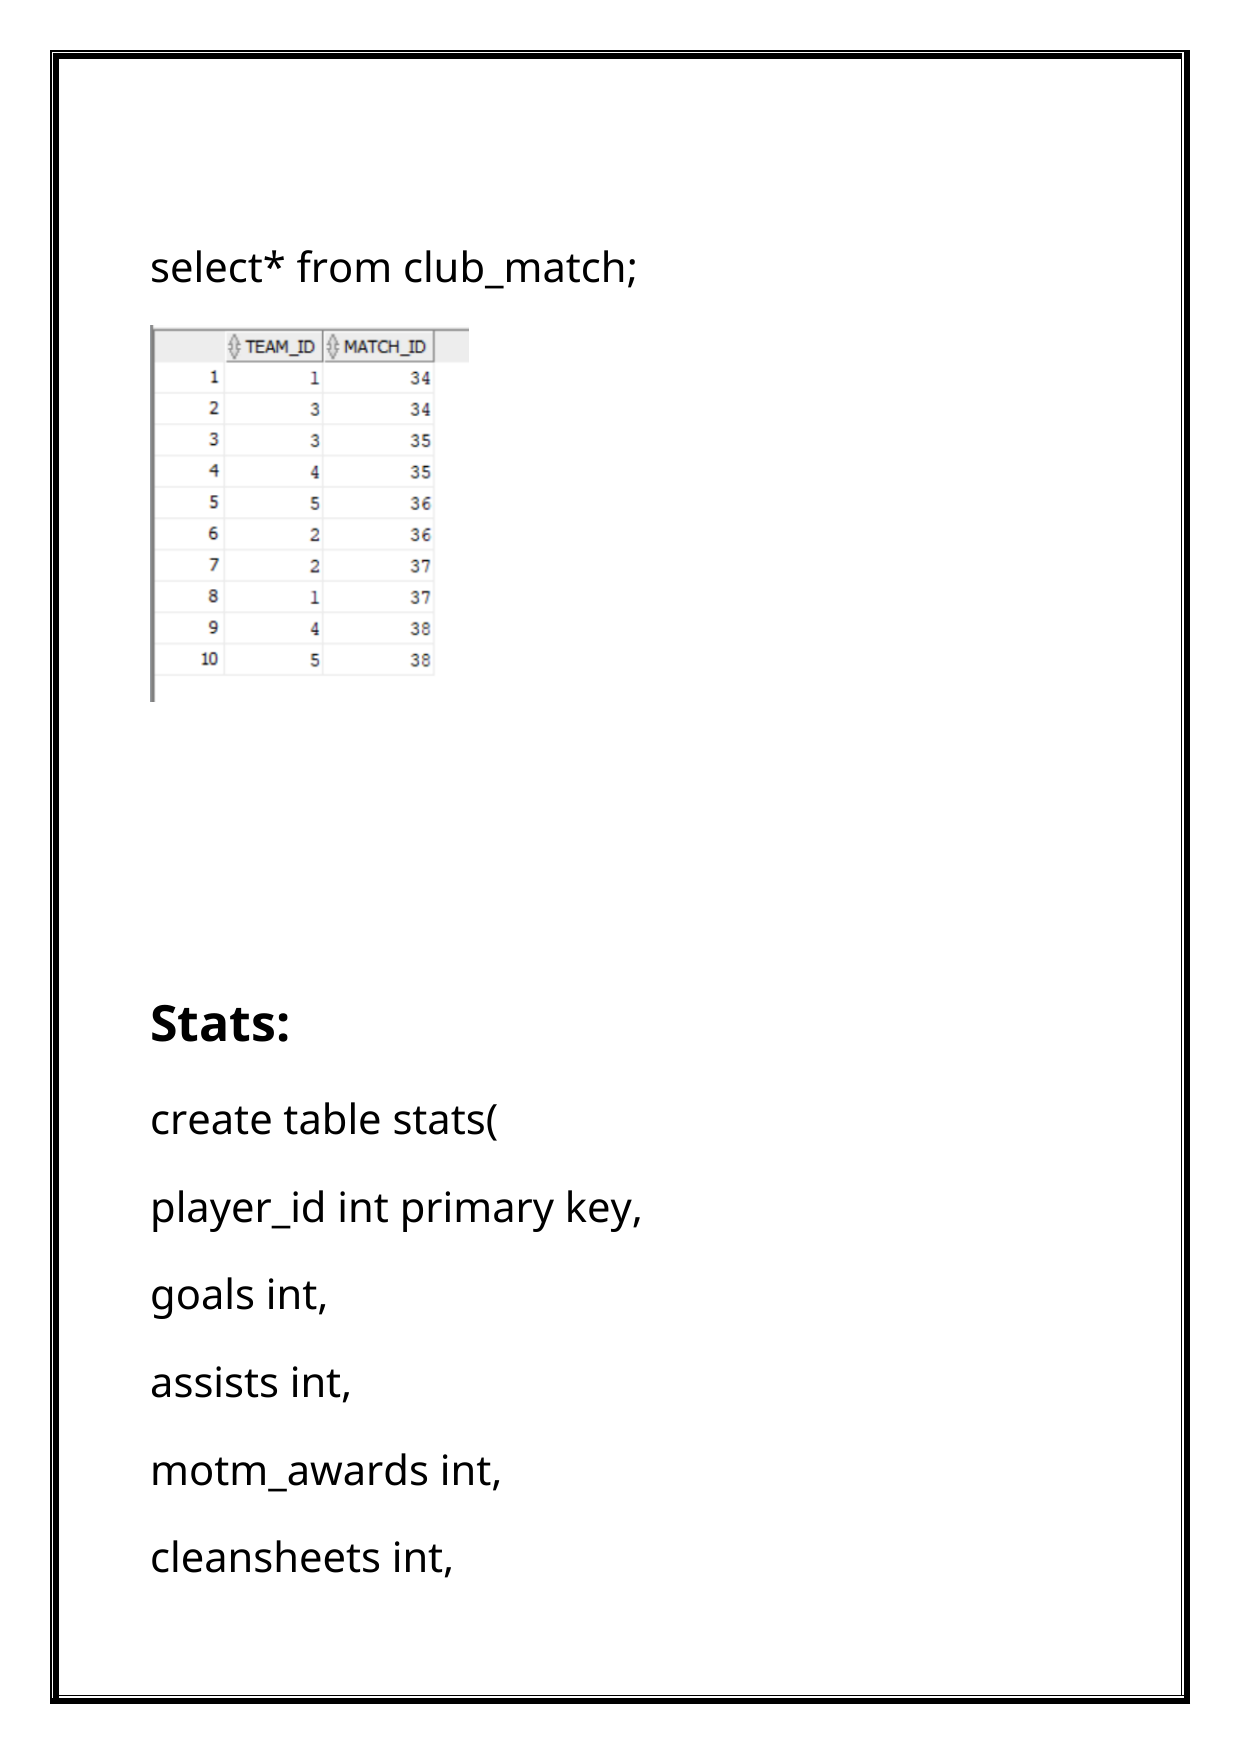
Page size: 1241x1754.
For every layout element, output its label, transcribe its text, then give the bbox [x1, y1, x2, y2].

text assists int, [150, 1353, 1090, 1409]
text player_id int primary key, [150, 1177, 1090, 1234]
text cleansheets int, [150, 1528, 1090, 1585]
text create table stats( [150, 1090, 1090, 1147]
text select* from club_match; [150, 238, 1090, 294]
text goals int, [150, 1265, 1090, 1322]
text motm_awards int, [150, 1440, 1090, 1497]
text Stats: [150, 988, 1090, 1056]
picture [150, 325, 469, 702]
